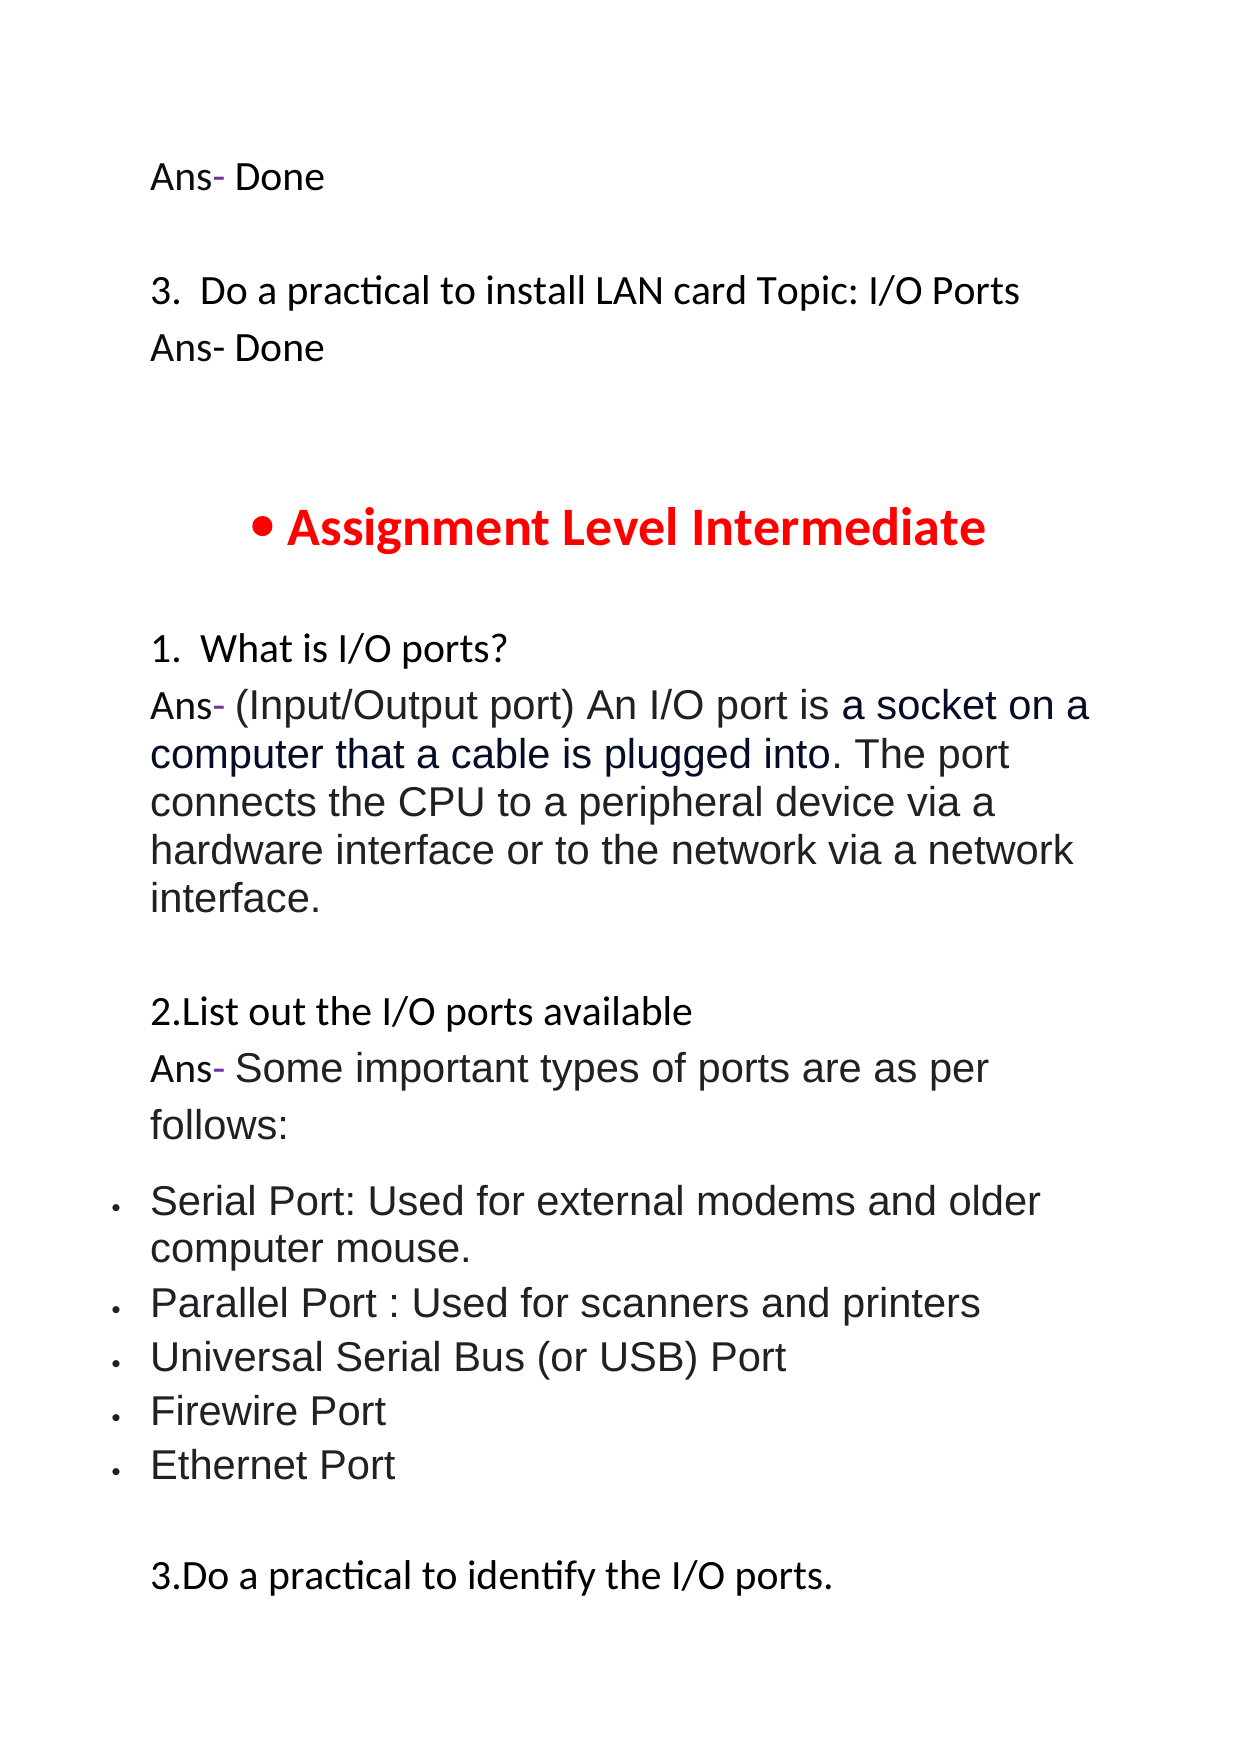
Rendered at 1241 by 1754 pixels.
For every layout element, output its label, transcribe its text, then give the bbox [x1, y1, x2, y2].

text Assignment Level Intermediate [150, 492, 1090, 559]
text 2.List out the I/O ports available [150, 985, 1090, 1036]
list Universal Serial Bus (or USB) Port [112, 1332, 1090, 1380]
list Serial Port: Used for external modems and older computer mouse. [112, 1176, 1090, 1272]
text Ans- Done [150, 321, 1090, 372]
text Ans- Some important types of ports are as per follows: [150, 1042, 1090, 1148]
list Parallel Port : Used for scanners and printers [112, 1278, 1090, 1326]
list Firewire Port [112, 1386, 1090, 1434]
text 3.Do a practical to identify the I/O ports. [150, 1549, 1090, 1600]
text Ans- Done [150, 150, 1090, 201]
text Ans- (Input/Output port) An I/O port is a socket on a computer that a cable is plugged into. The port connects the CPU to a peripheral device via a hardware interface or to the network via a network interface. [150, 679, 1090, 922]
list What is I/O ports? [150, 622, 1090, 673]
list Ethernet Port [112, 1441, 1090, 1488]
list Do a practical to install LAN card Topic: I/O Ports [150, 264, 1090, 315]
